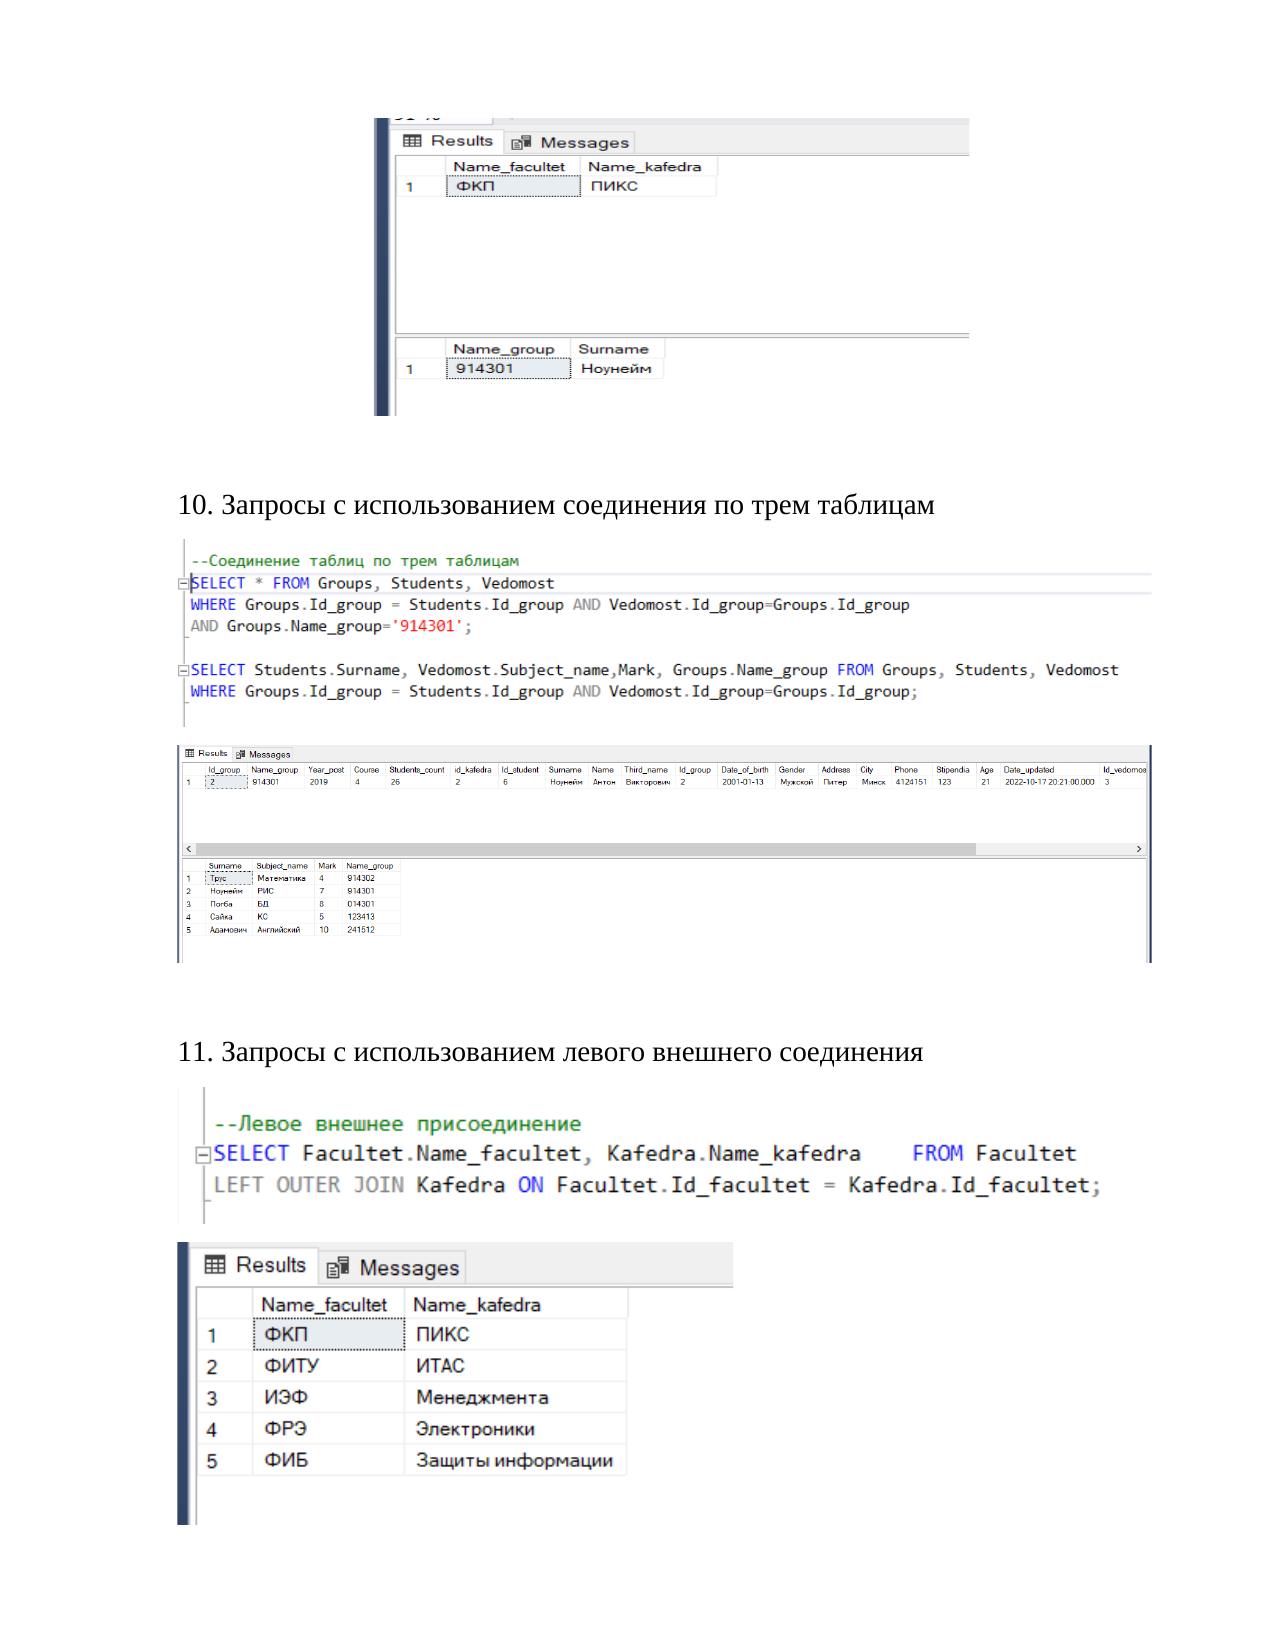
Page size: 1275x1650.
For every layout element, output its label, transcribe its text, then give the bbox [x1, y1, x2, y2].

text 10. Запросы с использованием соединения по трем таблицам [177, 487, 1152, 520]
picture [177, 1087, 1135, 1224]
picture [359, 118, 970, 416]
text 11. Запросы с использованием левого внешнего соединения [177, 1034, 1152, 1068]
picture [177, 1242, 734, 1525]
picture [177, 745, 1152, 963]
picture [177, 539, 1152, 727]
